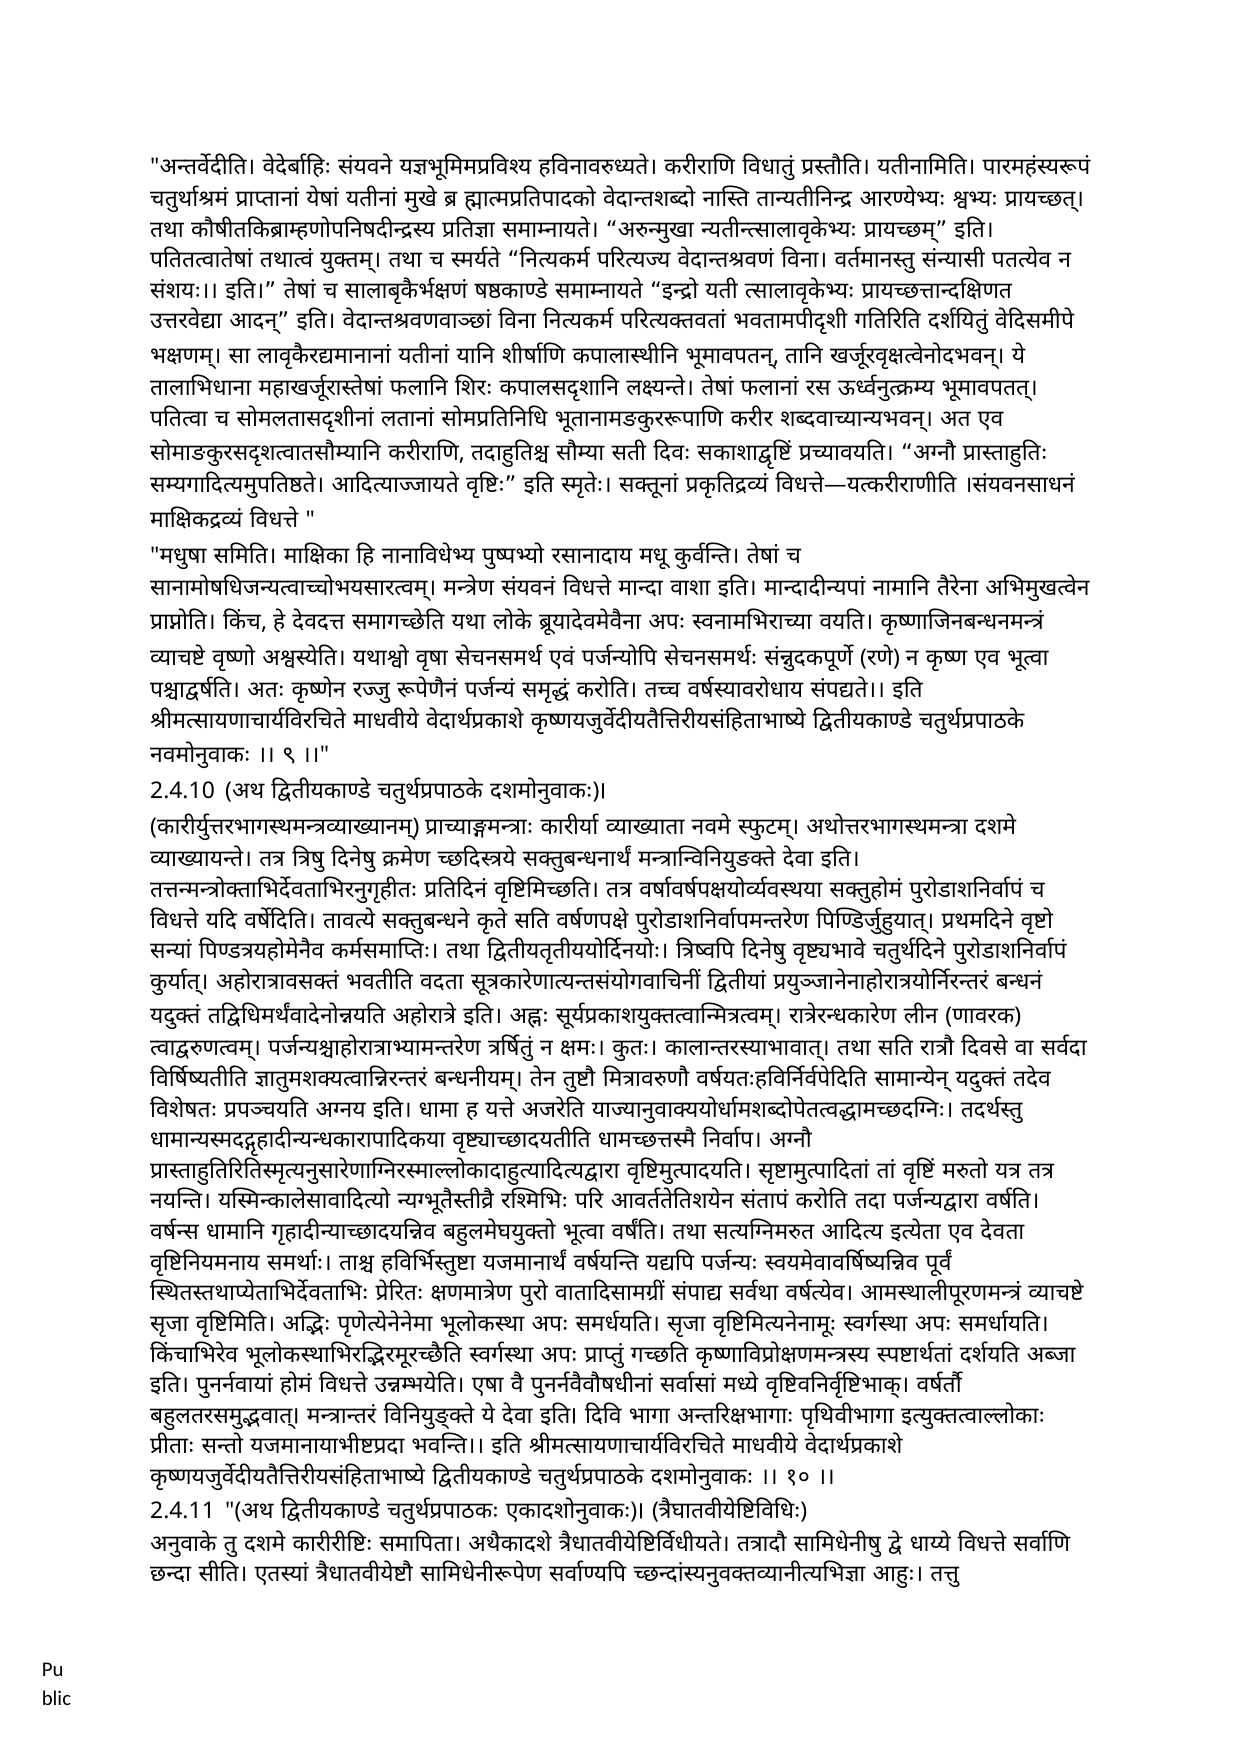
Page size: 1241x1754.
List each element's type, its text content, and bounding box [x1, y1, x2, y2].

text (कारीर्युत्तरभागस्थमन्त्रव्याख्यानम्) प्राच्याङ्गमन्त्राः कारीर्या व्याख्याता नवमे स्फुटम्। अथोत्तरभागस्थमन्त्रा दशमे व्याख्यायन्ते। तत्र त्रिषु दिनेषु क्रमेण च्छदिस्त्रये सक्तुबन्धनार्थं मन्त्रान्विनियुङक्ते देवा इति। तत्तन्मन्त्रोक्ताभिर्देवताभिरनुगृहीतः प्रतिदिनं वृष्टिमिच्छति। तत्र वर्षावर्षपक्षयोर्व्यवस्थया सक्तुहोमं पुरोडाशनिर्वापं च विधत्ते यदि वर्षेदिति। तावत्ये सक्तुबन्धने कृते सति वर्षणपक्षे पुरोडाशनिर्वापमन्तरेण पिण्डिर्जुहुयात्। प्रथमदिने वृष्टो सन्यां पिण्डत्रयहोमेनैव कर्मसमाप्तिः। तथा द्वितीयतृतीययोर्दिनयोः। त्रिष्वपि दिनेषु वृष्ट्यभावे चतुर्थदिने पुरोडाशनिर्वापं कुर्यात्। अहोरात्रावसक्तं भवतीति वदता सूत्रकारेणात्यन्तसंयोगवाचिनीं द्वितीयां प्रयुञ्जानेनाहोरात्रयोर्निरन्तरं बन्धनं यदुक्तं तद्विधिमर्थंवादेनोन्नयति अहोरात्रे इति। अह्नः सूर्यप्रकाशयुक्तत्वान्मित्रत्वम्। रात्रेरन्धकारेण लीन (णावरक) त्वाद्वरुणत्वम्। पर्जन्यश्चाहोरात्राभ्यामन्तरेण त्रर्षितुं न क्षमः। कुतः। कालान्तरस्याभावात्। तथा सति रात्रौ दिवसे वा सर्वदा विर्षिष्यतीति ज्ञातुमशक्यत्वान्निरन्तरं बन्धनीयम्। तेन तुष्टौ मित्रावरुणौ वर्षयतःहविर्निर्वपेदिति सामान्येन् यदुक्तं तदेव विशेषतः प्रपञ्चयति अग्नय इति। धामा ह यत्ते अजरेति याज्यानुवाक्ययोर्धामशब्दोपेतत्वद्धामच्छदग्निः। तदर्थस्तु धामान्यस्मदद्गृहादीन्यन्धकारापादिकया वृष्ट्याच्छादयतीति धामच्छत्तस्मै निर्वाप। अग्नौ प्रास्ताहुतिरितिस्मृत्यनुसारेणाग्निरस्माल्लोकादाहुत्यादित्यद्वारा वृष्टिमुत्पादयति। सृष्टामुत्पादितां तां वृष्टिं मरुतो यत्र तत्र नयन्ति। यस्मिन्कालेसावादित्यो न्यग्भूतैस्तीव्रै रश्मिभिः परि आवर्ततेतिशयेन संतापं करोति तदा पर्जन्यद्वारा वर्षति। वर्षन्स धामानि गृहादीन्याच्छादयन्निव बहुलमेघयुक्तो भूत्वा वर्षंति। तथा सत्यग्निमरुत आदित्य इत्येता एव देवता वृष्टिनियमनाय समर्थाः। ताश्च हविर्भिस्तुष्टा यजमानार्थं वर्षयन्ति यद्यपि पर्जन्यः स्वयमेवावर्षिष्यन्निव पूर्वं स्थितस्तथाप्येताभिर्देवताभिः प्रेरितः क्षणमात्रेण पुरो वातादिसामग्रीं संपाद्य सर्वथा वर्षत्येव। आमस्थालीपूरणमन्त्रं व्याचष्टे सृजा वृष्टिमिति। अद्भिः पृणेत्येनेनेमा भूलोकस्था अपः समर्धयति। सृजा वृष्टिमित्यनेनामूः स्वर्गस्था अपः समर्धायति। किंचाभिरेव भूलोकस्थाभिरद्भिरमूरच्छैति स्वर्गस्था अपः प्राप्तुं गच्छति कृष्णाविप्रोक्षणमन्त्रस्य स्पष्टार्थतां दर्शयति अब्जा इति। पुनर्नवायां होमं विधत्ते उन्नम्भयेति। एषा वै पुनर्नवैवौषधीनां सर्वासां मध्ये वृष्टिवनिर्वृष्टिभाक्। वर्षर्तौ बहुलतरसमुद्भवात्। मन्त्रान्तरं विनियुङ्क्ते ये देवा इति। दिवि भागा अन्तरिक्षभागाः पृथिवीभागा इत्युक्तत्वाल्लोकाः प्रीताः सन्तो यजमानायाभीष्टप्रदा भवन्ति।। इति श्रीमत्सायणाचार्यविरचिते माधवीये वेदार्थप्रकाशे कृष्णयजुर्वेदीयतैत्तिरीयसंहिताभाष्ये द्वितीयकाण्डे चतुर्थप्रपाठके दशमोनुवाकः ।। १० ।। [150, 810, 1090, 1490]
text "मधुषा समिति। माक्षिका हि नानाविधेभ्य पुष्पभ्यो रसानादाय मधू कुर्वन्ति। तेषां च सानामोषधिजन्यत्वाच्चोभयसारत्वम्। मन्त्रेण संयवनं विधत्ते मान्दा वाशा इति। मान्दादीन्यपां नामानि तैरेना अभिमुखत्वेन प्राप्नोति। किंच, हे देवदत्त समागच्छेति यथा लोके ब्रूयादेवमेवैना अपः स्वनामभिराच्या वयति। कृष्णाजिनबन्धनमन्त्रं व्याचष्टे वृष्णो अश्वस्येति। यथाश्वो वृषा सेचनसमर्थ एवं पर्जन्योपि सेचनसमर्थः संन्नुदकपूर्णे (रणे) न कृष्ण एव भूत्वा पश्चाद्वर्षति। अतः कृष्णेन रज्जु रूपेणैनं पर्जन्यं समृद्धं करोति। तच्च वर्षस्यावरोधाय संपद्यते।। इति श्रीमत्सायणाचार्यविरचिते माधवीये वेदार्थप्रकाशे कृष्णयजुर्वेदीयतैत्तिरीयसंहिताभाष्ये द्वितीयकाण्डे चतुर्थप्रपाठके नवमोनुवाकः ।। ९ ।।" [150, 539, 1090, 770]
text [150, 1530, 1090, 1587]
text 2.4.11 "(अथ द्वितीयकाण्डे चतुर्थप्रपाठकः एकादशोनुवाकः)। (त्रैघातवीयेष्टिविधिः) [150, 1494, 1090, 1525]
text 2.4.10 (अथ द्वितीयकाण्डे चतुर्थप्रपाठके दशमोनुवाकः)। [150, 774, 1090, 806]
text "अन्तर्वेदीति। वेदेर्बाहिः संयवने यज्ञभूमिमप्रविश्य हविनावरुध्यते। करीराणि विधातुं प्रस्तौति। यतीनामिति। पारमहंस्यरूपं चतुर्थाश्रमं प्राप्तानां येषां यतीनां मुखे ब्र ह्मात्मप्रतिपादको वेदान्तशब्दो नास्ति तान्यतीनिन्द्र आरण्येभ्यः श्वभ्यः प्रायच्छत्। तथा कौषीतकिब्राम्हणोपनिषदीन्द्रस्य प्रतिज्ञा समाम्नायते। “अरुन्मुखा न्यतीन्त्सालावृकेभ्यः प्रायच्छम्” इति। पतितत्वातेषां तथात्वं युक्तम्। तथा च स्मर्यते “नित्यकर्म परित्यज्य वेदान्तश्रवणं विना। वर्तमानस्तु संन्यासी पतत्येव न संशयः।। इति।” तेषां च सालाबृकैर्भक्षणं षष्ठकाण्डे समाम्नायते “इन्द्रो यती त्सालावृकेभ्यः प्रायच्छत्तान्दक्षिणत उत्तरवेद्या आदन्” इति। वेदान्तश्रवणवाञ्छां विना नित्यकर्म परित्यक्तवतां भवतामपीदृशी गतिरिति दर्शयितुं वेदिसमीपे भक्षणम्। सा लावृकैरद्यमानानां यतीनां यानि शीर्षाणि कपालास्थीनि भूमावपतन्, तानि खर्जूरवृक्षत्वेनोदभवन्। ये तालाभिधाना महाखर्जूरास्तेषां फलानि शिरः कपालसदृशानि लक्ष्यन्ते। तेषां फलानां रस ऊर्ध्वनुत्क्रम्य भूमावपतत्। पतित्वा च सोमलतासदृशीनां लतानां सोमप्रतिनिधि भूतानामङकुररूपाणि करीर शब्दवाच्यान्यभवन्। अत एव सोमाङकुरसदृशत्वातसौम्यानि करीराणि, तदाहुतिश्च सौम्या सती दिवः सकाशाद्वृष्टिं प्रच्यावयति। “अग्नौ प्रास्ताहुतिः सम्यगादित्यमुपतिष्ठते। आदित्याज्जायते वृष्टिः” इति स्मृतेः। सक्तूनां प्रकृतिद्रव्यं विधत्ते—यत्करीराणीति ।संयवनसाधनं माक्षिकद्रव्यं विधत्ते " [150, 150, 1090, 534]
